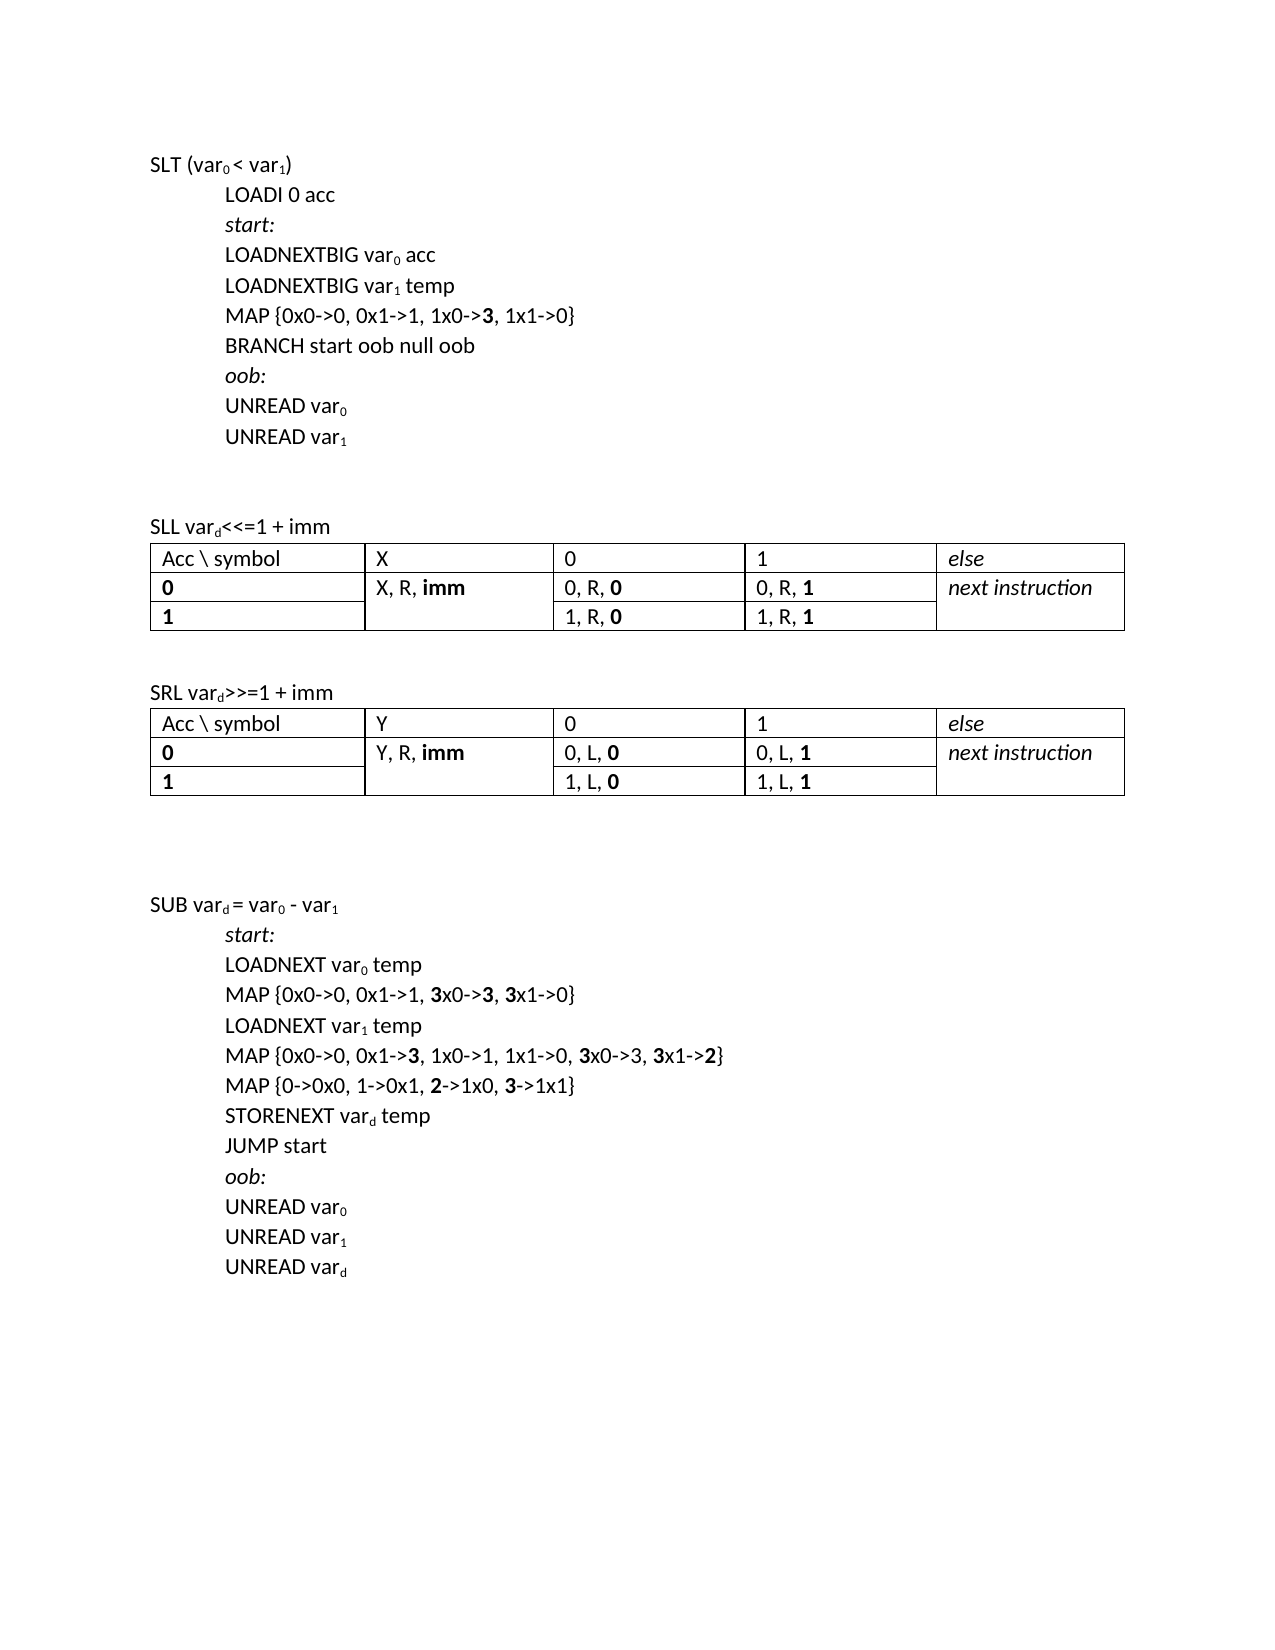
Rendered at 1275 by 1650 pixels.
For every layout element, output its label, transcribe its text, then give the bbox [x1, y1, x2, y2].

text LOADNEXT var0 temp [150, 950, 1125, 978]
table_header X [366, 544, 553, 572]
table_cell Y, R, imm [366, 738, 553, 795]
text MAP {0x0->0, 0x1->1, 1x0->3, 1x1->0} [150, 301, 1125, 329]
table_header 1 [746, 709, 936, 737]
table_cell 1 [151, 602, 364, 630]
text JUMP start [150, 1132, 1125, 1160]
text SUB vard = var0 - var1 [150, 890, 1125, 918]
text LOADNEXTBIG var1 temp [150, 271, 1125, 299]
table_cell 1, L, 1 [746, 767, 936, 795]
text SLT (var0 < var1) [150, 150, 1125, 178]
text SRL vard>>=1 + imm [150, 678, 1125, 706]
text UNREAD var0 [150, 1192, 1125, 1220]
table_header 1 [746, 544, 936, 572]
text oob: [150, 361, 1125, 389]
text UNREAD var1 [150, 1222, 1125, 1250]
table_cell 1, R, 1 [746, 602, 936, 630]
text SLL vard<<=1 + imm [150, 512, 1125, 541]
table_cell 0, R, 1 [746, 573, 936, 601]
table_header else [937, 544, 1124, 572]
table_cell next instruction [937, 738, 1124, 795]
text STORENEXT vard temp [150, 1101, 1125, 1129]
text LOADNEXTBIG var0 acc [150, 241, 1125, 269]
table_header else [937, 709, 1124, 737]
table_cell 0, L, 1 [746, 738, 936, 766]
text start: [150, 920, 1125, 948]
text BRANCH start oob null oob [150, 331, 1125, 359]
text LOADNEXT var1 temp [150, 1011, 1125, 1039]
text oob: [150, 1162, 1125, 1190]
table_cell 0 [151, 573, 364, 601]
table_cell 1, L, 0 [554, 767, 744, 795]
table_cell next instruction [937, 573, 1124, 630]
table_cell 0, L, 0 [554, 738, 744, 766]
text MAP {0->0x0, 1->0x1, 2->1x0, 3->1x1} [150, 1071, 1125, 1099]
text MAP {0x0->0, 0x1->3, 1x0->1, 1x1->0, 3x0->3, 3x1->2} [150, 1041, 1125, 1069]
table_header Acc \ symbol [151, 544, 364, 572]
text UNREAD vard [150, 1252, 1125, 1281]
text start: [150, 210, 1125, 238]
table_cell 0 [151, 738, 364, 766]
table_header Acc \ symbol [151, 709, 364, 737]
table_header Y [366, 709, 553, 737]
text MAP {0x0->0, 0x1->1, 3x0->3, 3x1->0} [150, 981, 1125, 1009]
table_cell 1, R, 0 [554, 602, 744, 630]
text UNREAD var0 [150, 392, 1125, 420]
table_cell 0, R, 0 [554, 573, 744, 601]
table_cell 1 [151, 767, 364, 795]
text LOADI 0 acc [150, 180, 1125, 208]
text UNREAD var1 [150, 422, 1125, 450]
table_header 0 [554, 709, 744, 737]
table_cell X, R, imm [366, 573, 553, 630]
table_header 0 [554, 544, 744, 572]
